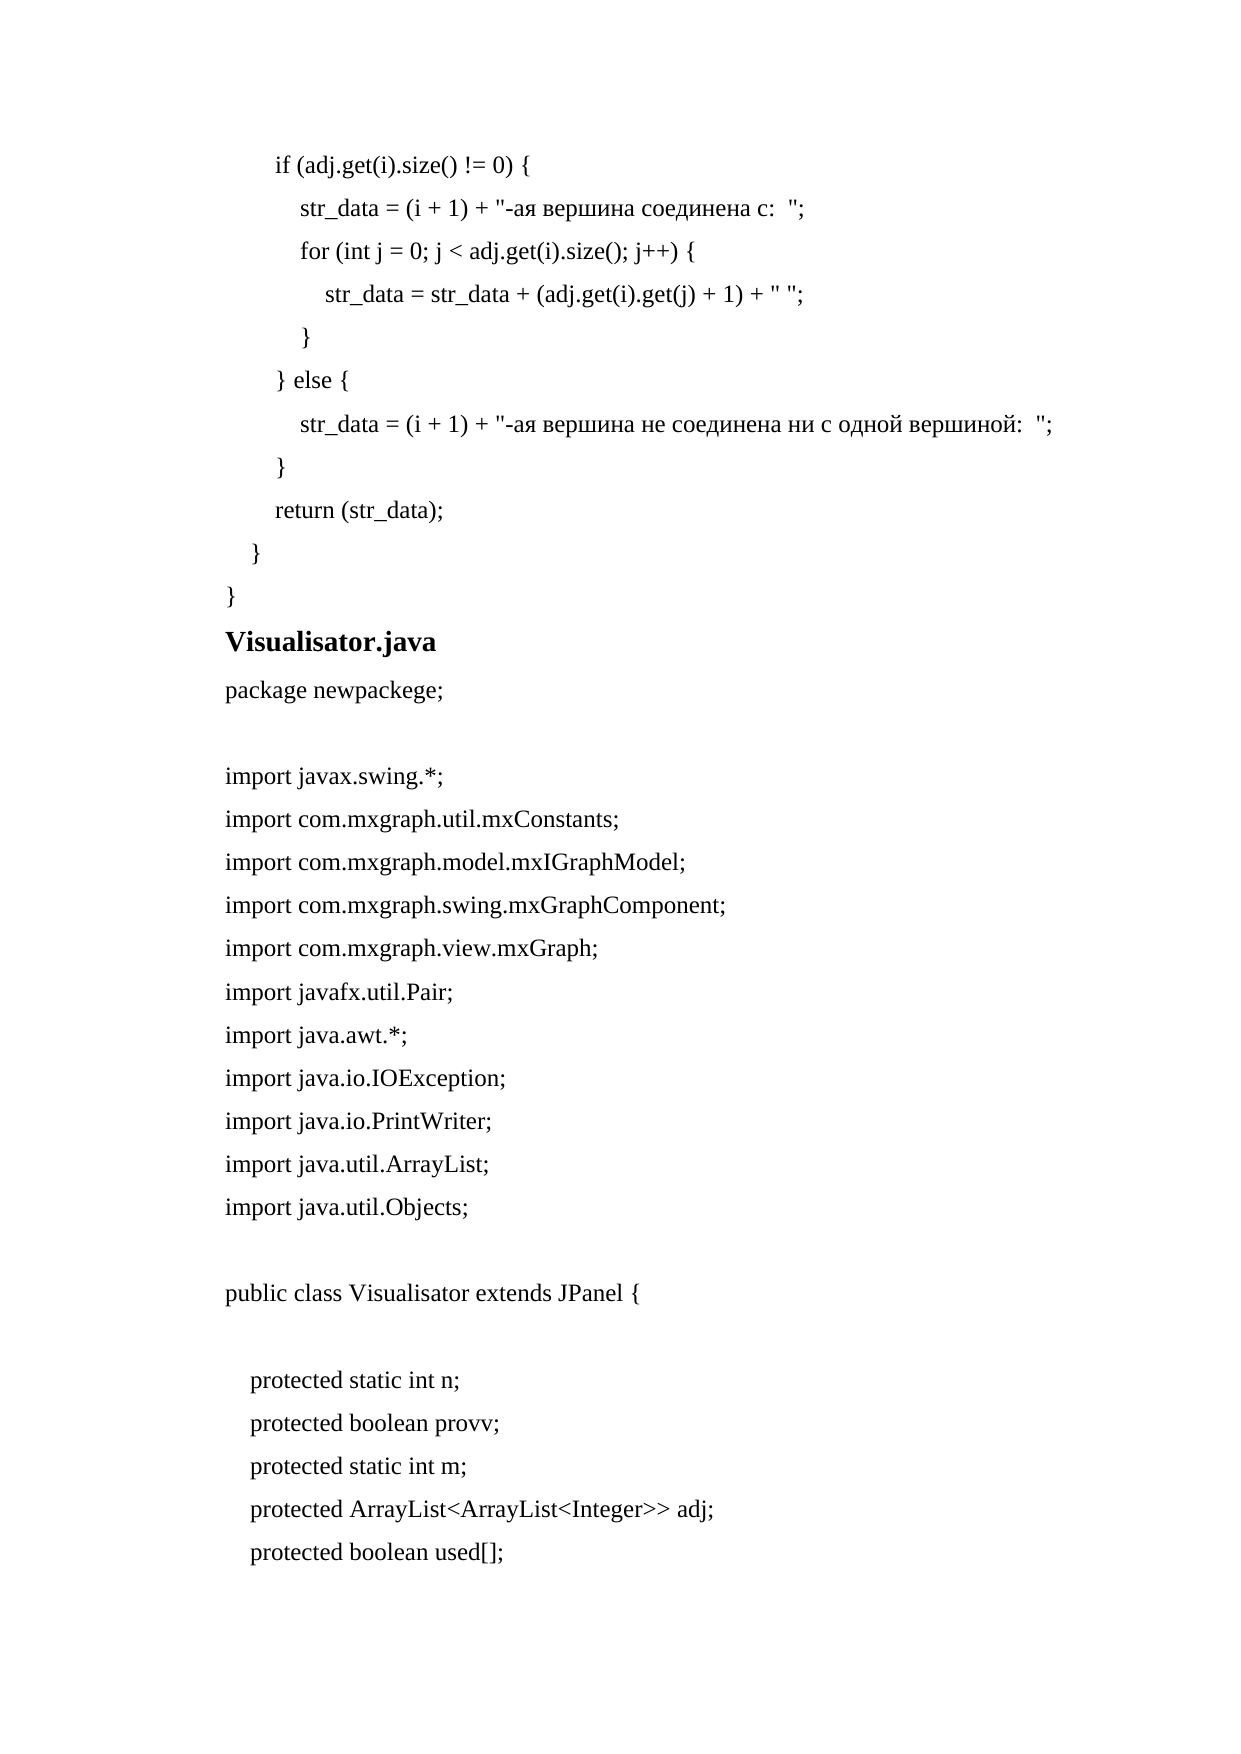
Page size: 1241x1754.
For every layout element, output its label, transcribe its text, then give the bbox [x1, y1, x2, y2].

text protected boolean used[]; [150, 1537, 1090, 1566]
text str_data = str_data + (adj.get(i).get(j) + 1) + " "; [150, 279, 1090, 308]
text } [150, 538, 1090, 567]
text import java.awt.*; [150, 1020, 1090, 1048]
text } [150, 581, 1090, 610]
text import java.util.ArrayList; [150, 1149, 1090, 1178]
text import java.util.Objects; [150, 1192, 1090, 1221]
text public class Visualisator extends JPanel { [150, 1278, 1090, 1307]
text import com.mxgraph.model.mxIGraphModel; [150, 847, 1090, 876]
text import com.mxgraph.view.mxGraph; [150, 933, 1090, 962]
text str_data = (i + 1) + "-ая вершина не соединена ни с одной вершиной: "; [150, 409, 1090, 437]
text protected ArrayList<ArrayList<Integer>> adj; [150, 1494, 1090, 1523]
text Visualisator.java [150, 624, 1090, 658]
text import javafx.util.Pair; [150, 977, 1090, 1005]
text import java.io.IOException; [150, 1063, 1090, 1092]
text str_data = (i + 1) + "-ая вершина соединена с: "; [150, 193, 1090, 222]
text import javax.swing.*; [150, 761, 1090, 790]
text } [150, 322, 1090, 351]
text protected static int n; [150, 1365, 1090, 1393]
text for (int j = 0; j < adj.get(i).size(); j++) { [150, 236, 1090, 265]
text import com.mxgraph.swing.mxGraphComponent; [150, 890, 1090, 919]
text } else { [150, 366, 1090, 394]
text if (adj.get(i).size() != 0) { [150, 150, 1090, 179]
text protected boolean provv; [150, 1408, 1090, 1437]
text protected static int m; [150, 1451, 1090, 1480]
text package newpackege; [150, 675, 1090, 703]
text import java.io.PrintWriter; [150, 1106, 1090, 1135]
text import com.mxgraph.util.mxConstants; [150, 804, 1090, 833]
text return (str_data); [150, 495, 1090, 524]
text } [150, 452, 1090, 481]
